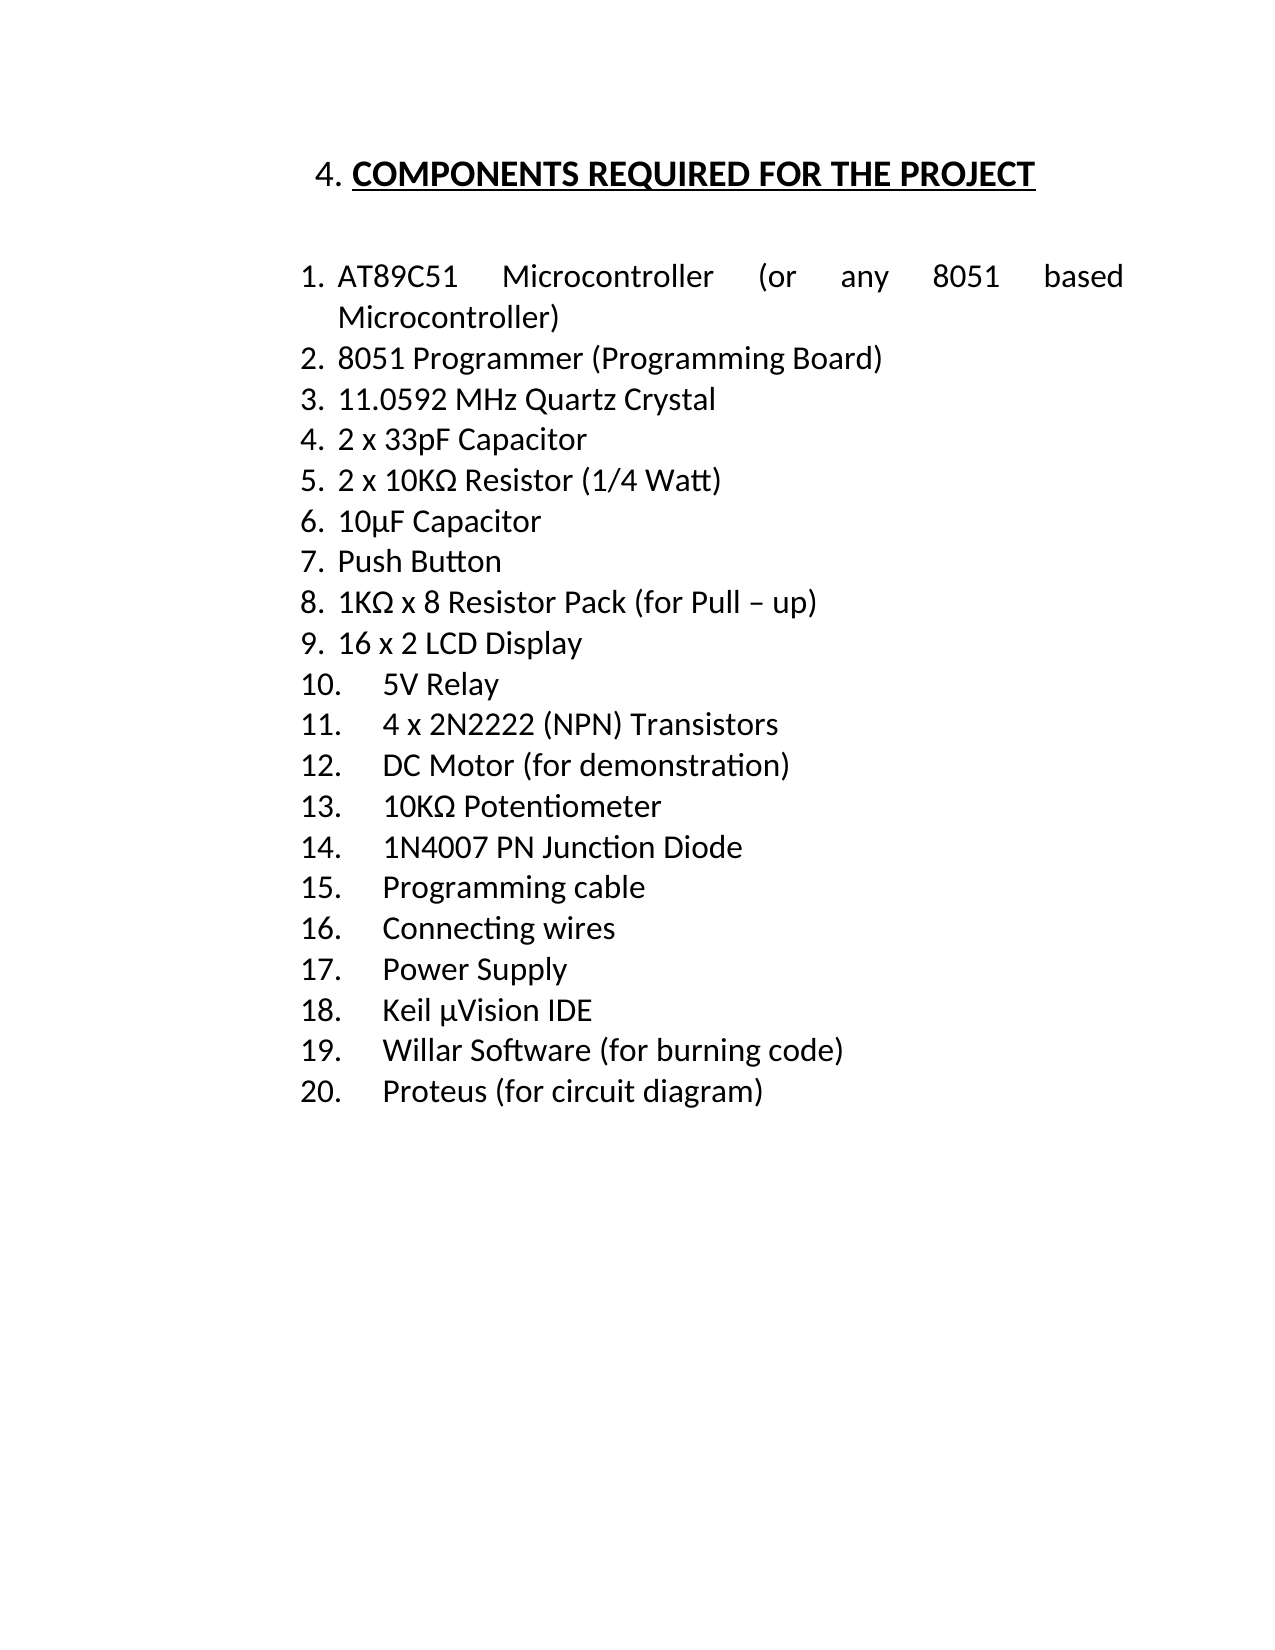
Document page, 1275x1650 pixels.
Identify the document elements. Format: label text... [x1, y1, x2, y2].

list 5V Relay [300, 663, 1125, 703]
list Push Button [300, 541, 1125, 581]
list Programming cable [300, 866, 1125, 907]
list Power Supply [300, 948, 1125, 988]
list Connecting wires [300, 907, 1125, 948]
list 1KΩ x 8 Resistor Pack (for Pull – up) [300, 581, 1125, 622]
list AT89C51 Microcontroller (or any 8051 based Microcontroller) [300, 255, 1125, 337]
list COMPONENTS REQUIRED FOR THE PROJECT [225, 150, 1125, 196]
list 2 x 33pF Capacitor [300, 418, 1125, 459]
list Keil µVision IDE [300, 988, 1125, 1029]
list 8051 Programmer (Programming Board) [300, 337, 1125, 378]
list 16 x 2 LCD Display [300, 622, 1125, 663]
list DC Motor (for demonstration) [300, 744, 1125, 785]
list 4 x 2N2222 (NPN) Transistors [300, 703, 1125, 744]
list 10µF Capacitor [300, 500, 1125, 541]
list 2 x 10KΩ Resistor (1/4 Watt) [300, 459, 1125, 500]
list Proteus (for circuit diagram) [300, 1070, 1125, 1111]
list 1N4007 PN Junction Diode [300, 826, 1125, 866]
list 11.0592 MHz Quartz Crystal [300, 378, 1125, 418]
list Willar Software (for burning code) [300, 1029, 1125, 1070]
list 10KΩ Potentiometer [300, 785, 1125, 826]
